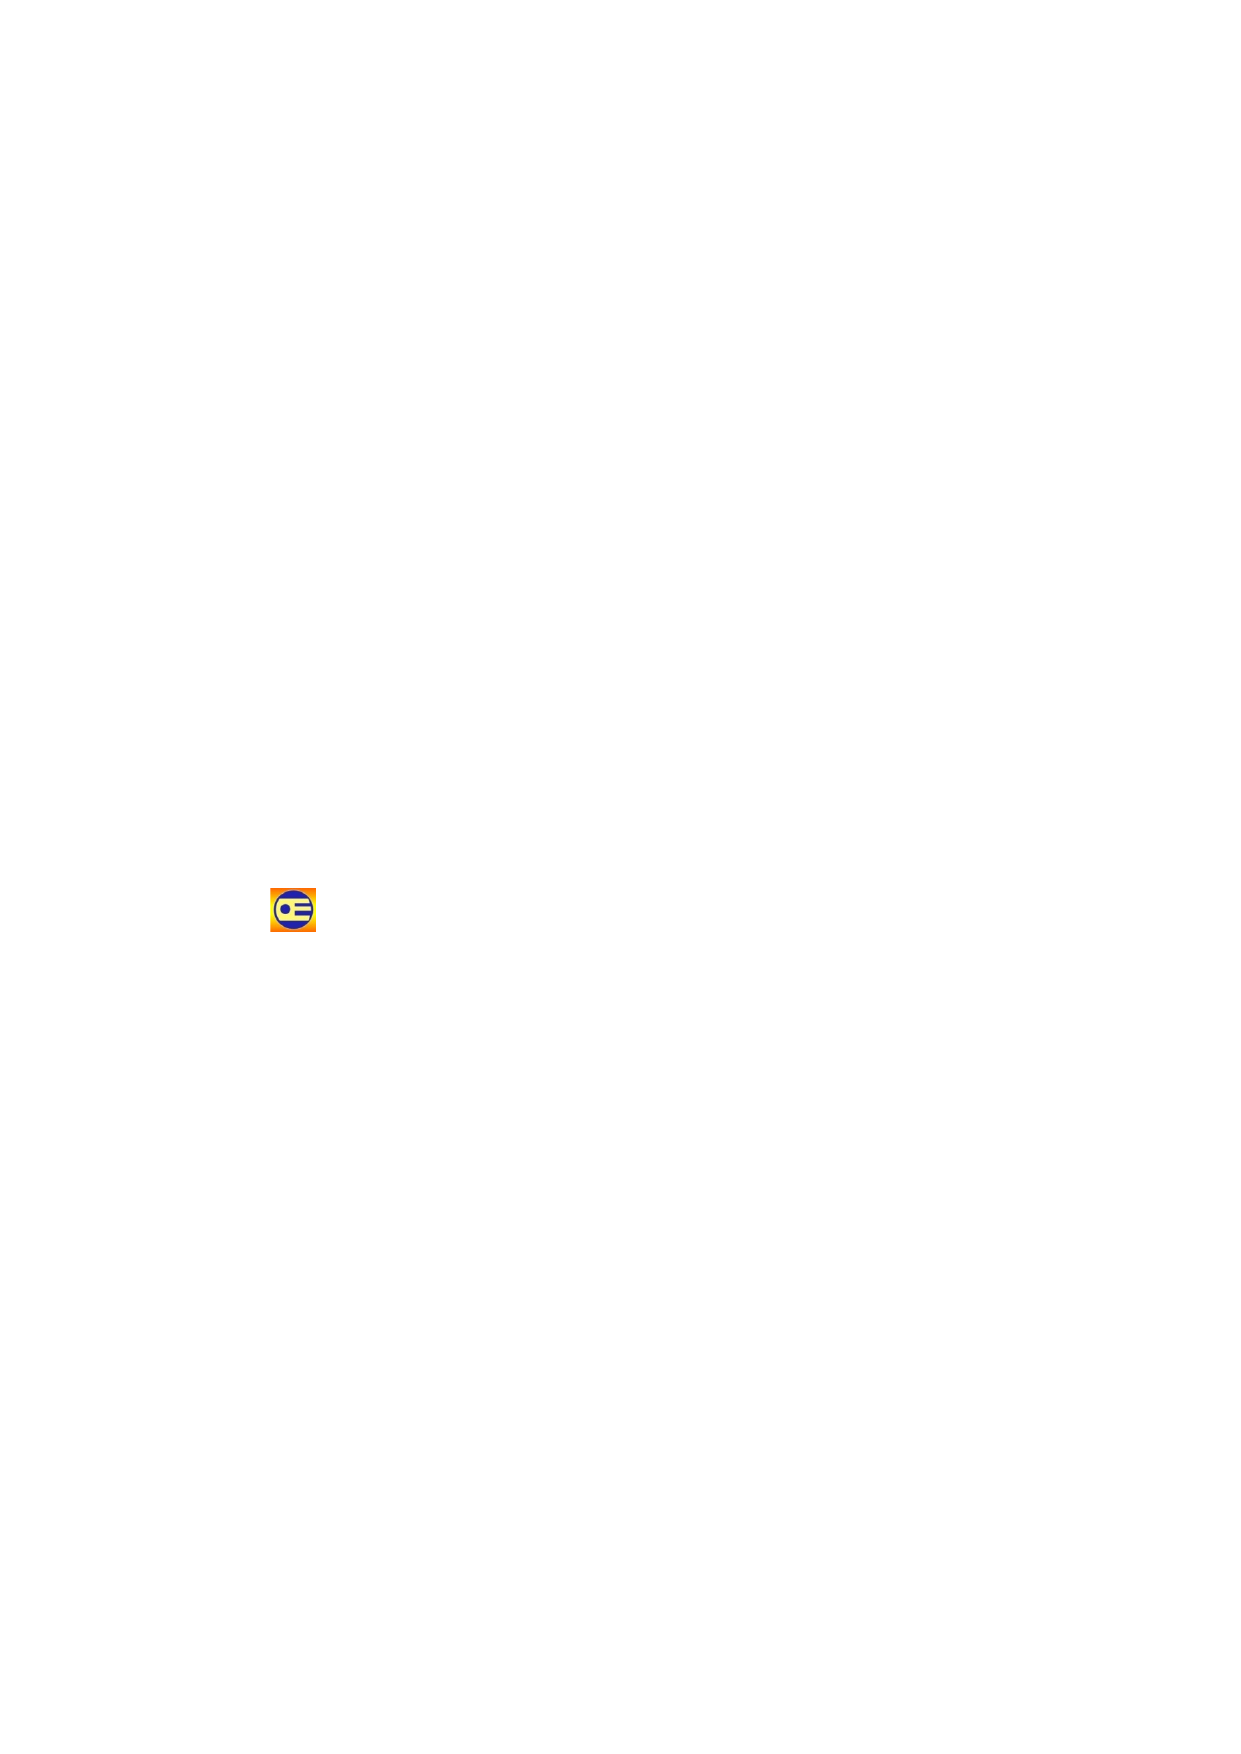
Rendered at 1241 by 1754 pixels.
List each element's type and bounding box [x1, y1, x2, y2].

picture [270, 888, 316, 932]
